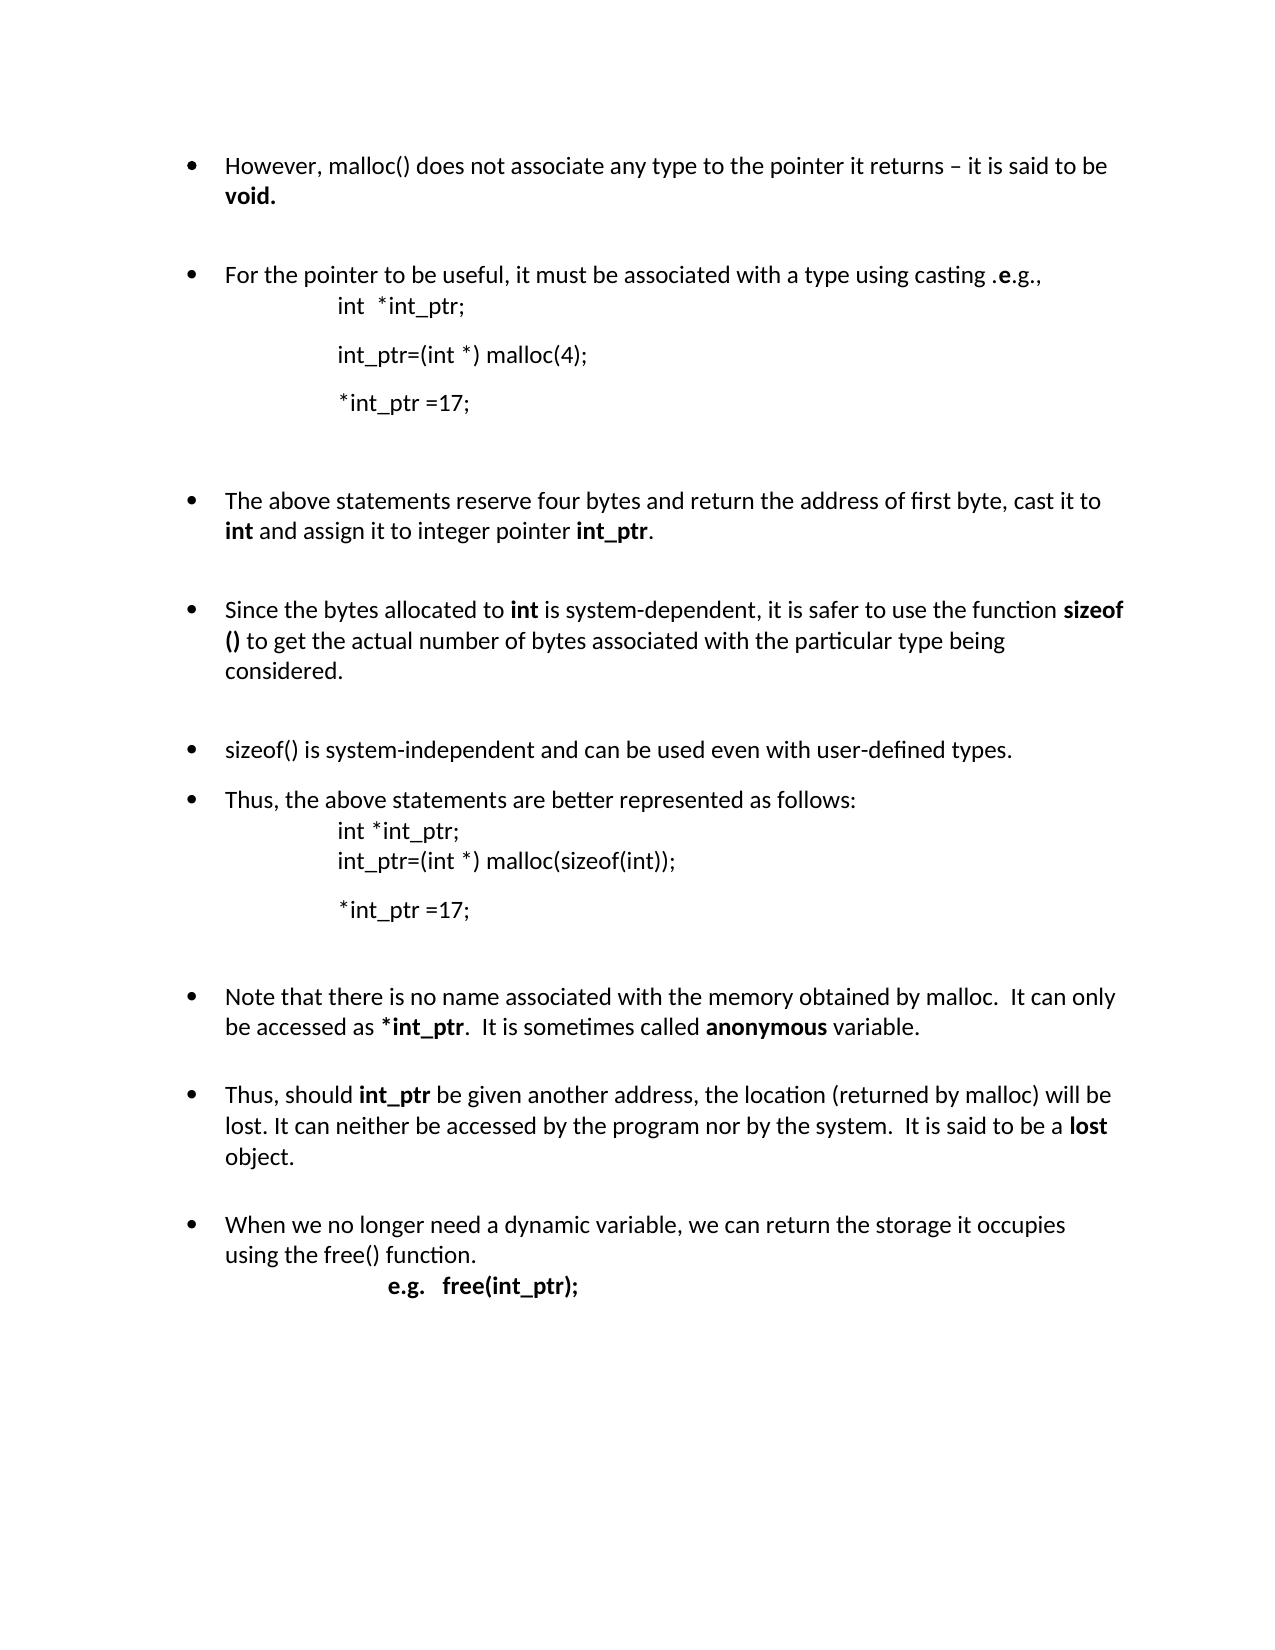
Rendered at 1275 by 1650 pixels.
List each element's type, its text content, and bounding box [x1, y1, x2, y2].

list The above statements reserve four bytes and return the address of first byte, cast it to int and assign it to integer pointer int_ptr. [187, 485, 1125, 546]
list sizeof() is system-independent and can be used even with user-defined types. [187, 735, 1125, 765]
list Thus, the above statements are better represented as follows: [187, 784, 1125, 815]
list Thus, should int_ptr be given another address, the location (returned by malloc) will be lost. It can neither be accessed by the program nor by the system. It is said to be a lost object. [187, 1079, 1125, 1171]
text *int_ptr =17; [337, 387, 1125, 418]
text int *int_ptr; [337, 815, 1125, 845]
list Since the bytes allocated to int is system-dependent, it is safer to use the function sizeof () to get the actual number of bytes associated with the particular type being considered. [187, 594, 1125, 686]
list Note that there is no name associated with the memory obtained by malloc. It can only be accessed as *int_ptr. It is sometimes called anonymous variable. [187, 981, 1125, 1042]
text e.g. free(int_ptr); [150, 1270, 1125, 1301]
text int *int_ptr; [337, 290, 1125, 321]
text *int_ptr =17; [337, 894, 1125, 924]
list However, malloc() does not associate any type to the pointer it returns – it is said to be void. [187, 150, 1125, 211]
list When we no longer need a dynamic variable, we can return the storage it occupies using the free() function. [187, 1209, 1125, 1270]
text int_ptr=(int *) malloc(sizeof(int)); [337, 845, 1125, 876]
text int_ptr=(int *) malloc(4); [337, 339, 1125, 369]
list For the pointer to be useful, it must be associated with a type using casting .e.g., [187, 260, 1125, 290]
